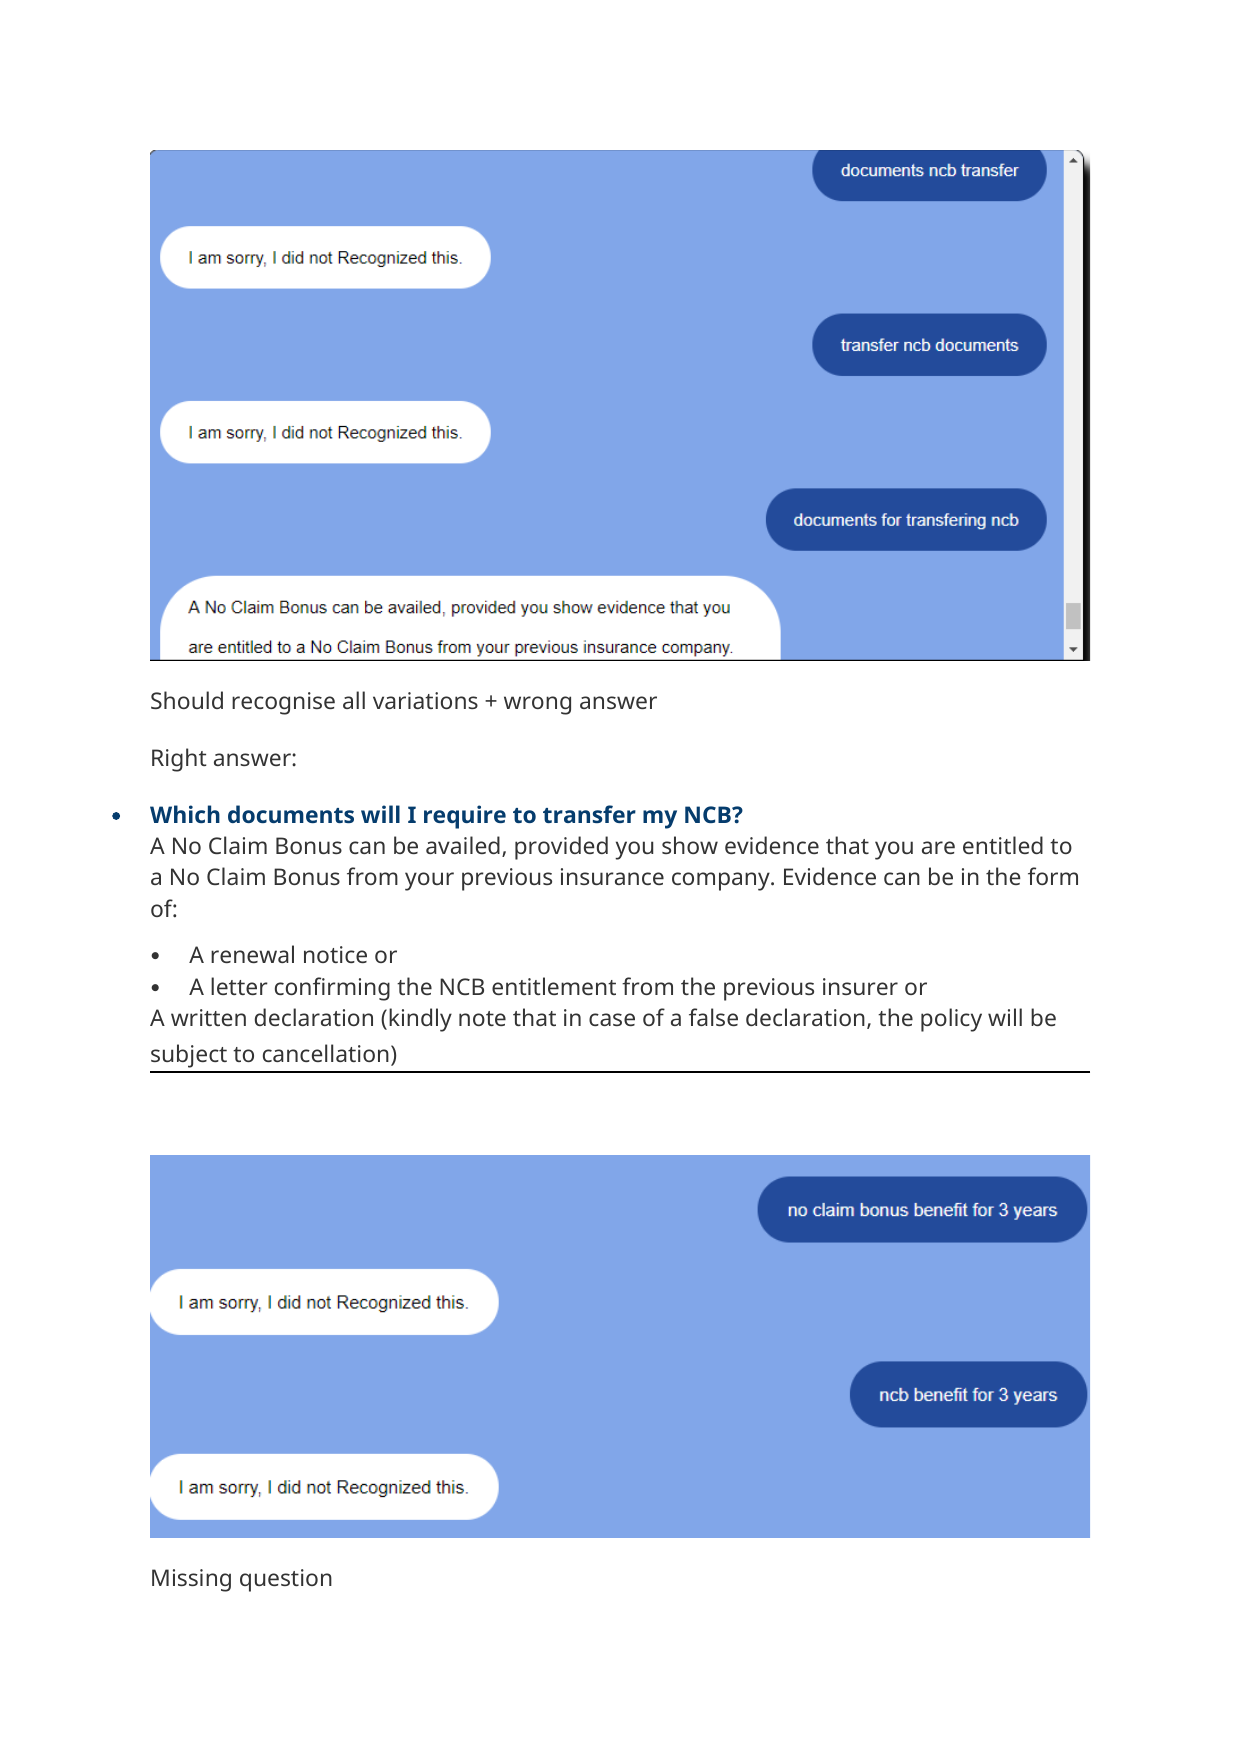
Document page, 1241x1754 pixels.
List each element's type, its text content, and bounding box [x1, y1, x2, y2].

list A letter confirming the NCB entitlement from the previous insurer or [152, 971, 1090, 1002]
text Missing question [150, 1562, 1090, 1593]
text A written declaration (kindly note that in case of a false declaration, the policy will be subject to cancellation) [150, 1002, 1090, 1071]
text A No Claim Bonus can be availed, provided you show evidence that you are entitled to a No Claim Bonus from your previous insurance company. Evidence can be in the form of: [150, 830, 1090, 924]
list Which documents will I require to transfer my NCB? [112, 799, 1090, 830]
picture [150, 1155, 1091, 1538]
text Should recognise all variations + wrong answer [150, 685, 1090, 717]
picture [150, 150, 1091, 661]
text Right answer: [150, 742, 1090, 773]
list A renewal notice or [152, 939, 1090, 971]
